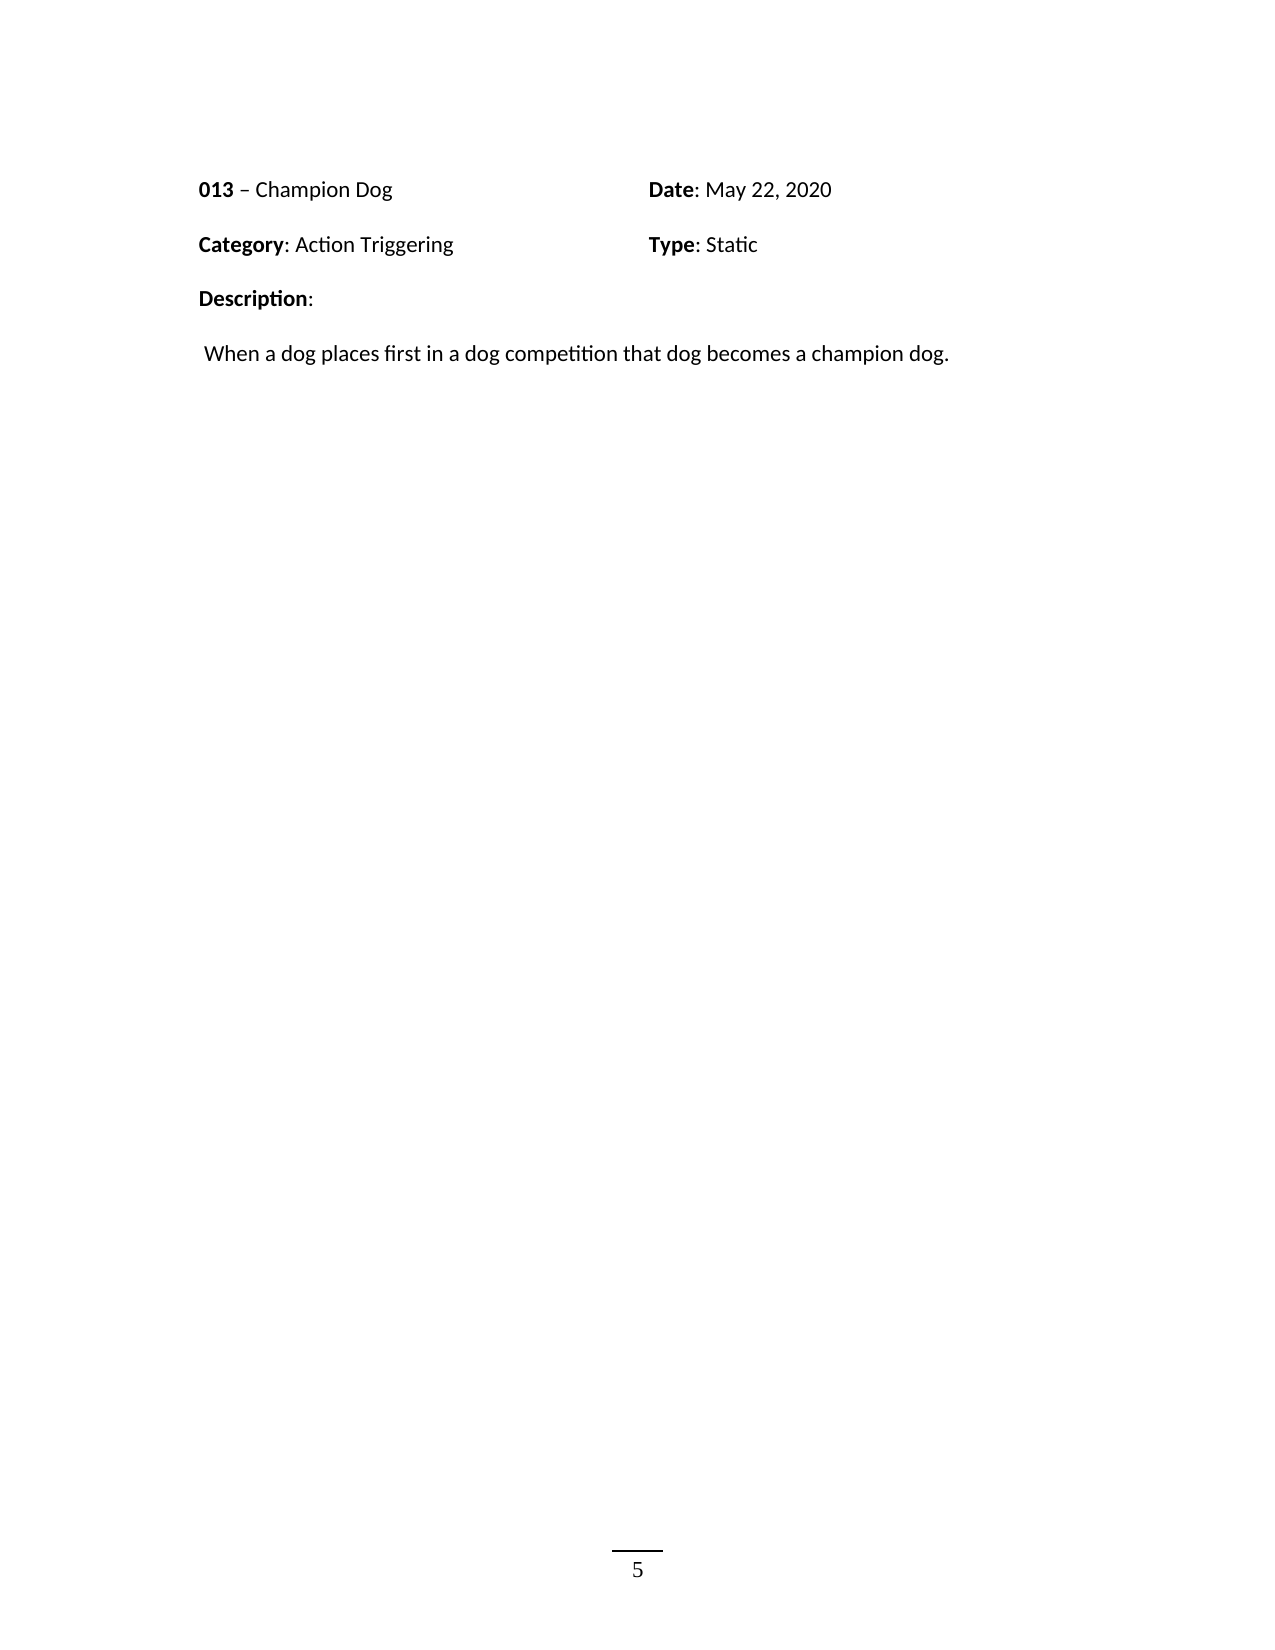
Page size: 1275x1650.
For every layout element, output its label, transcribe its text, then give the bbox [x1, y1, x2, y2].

table_cell Type: Static [638, 205, 1087, 259]
table_header Date: May 22, 2020 [638, 150, 1087, 205]
table_header 013 – Champion Dog [188, 150, 637, 205]
table_cell Description: When a dog places first in a dog competition that dog becomes a champion dog. [188, 260, 1087, 369]
table_cell Category: Action Triggering [188, 205, 637, 259]
